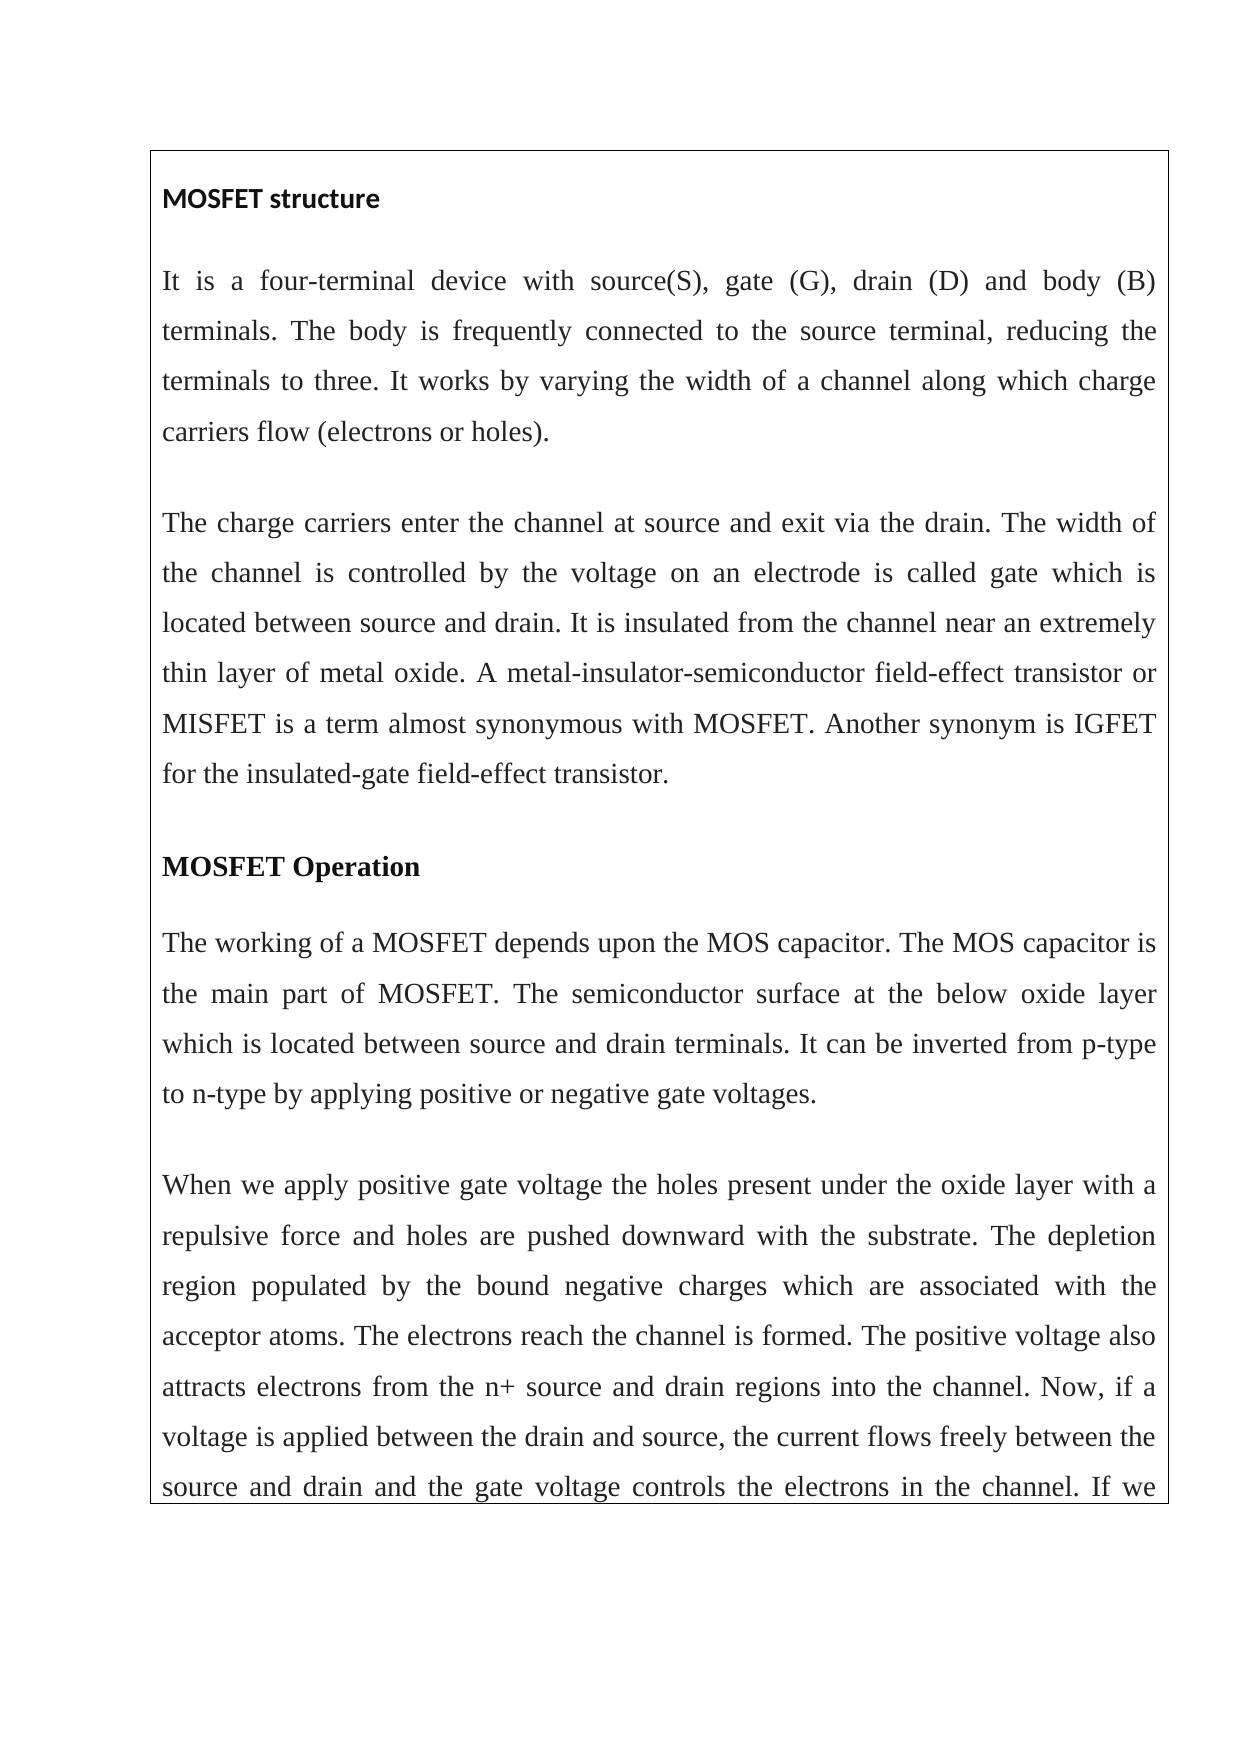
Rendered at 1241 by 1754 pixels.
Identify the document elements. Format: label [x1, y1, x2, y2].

table_header [151, 151, 1168, 1503]
